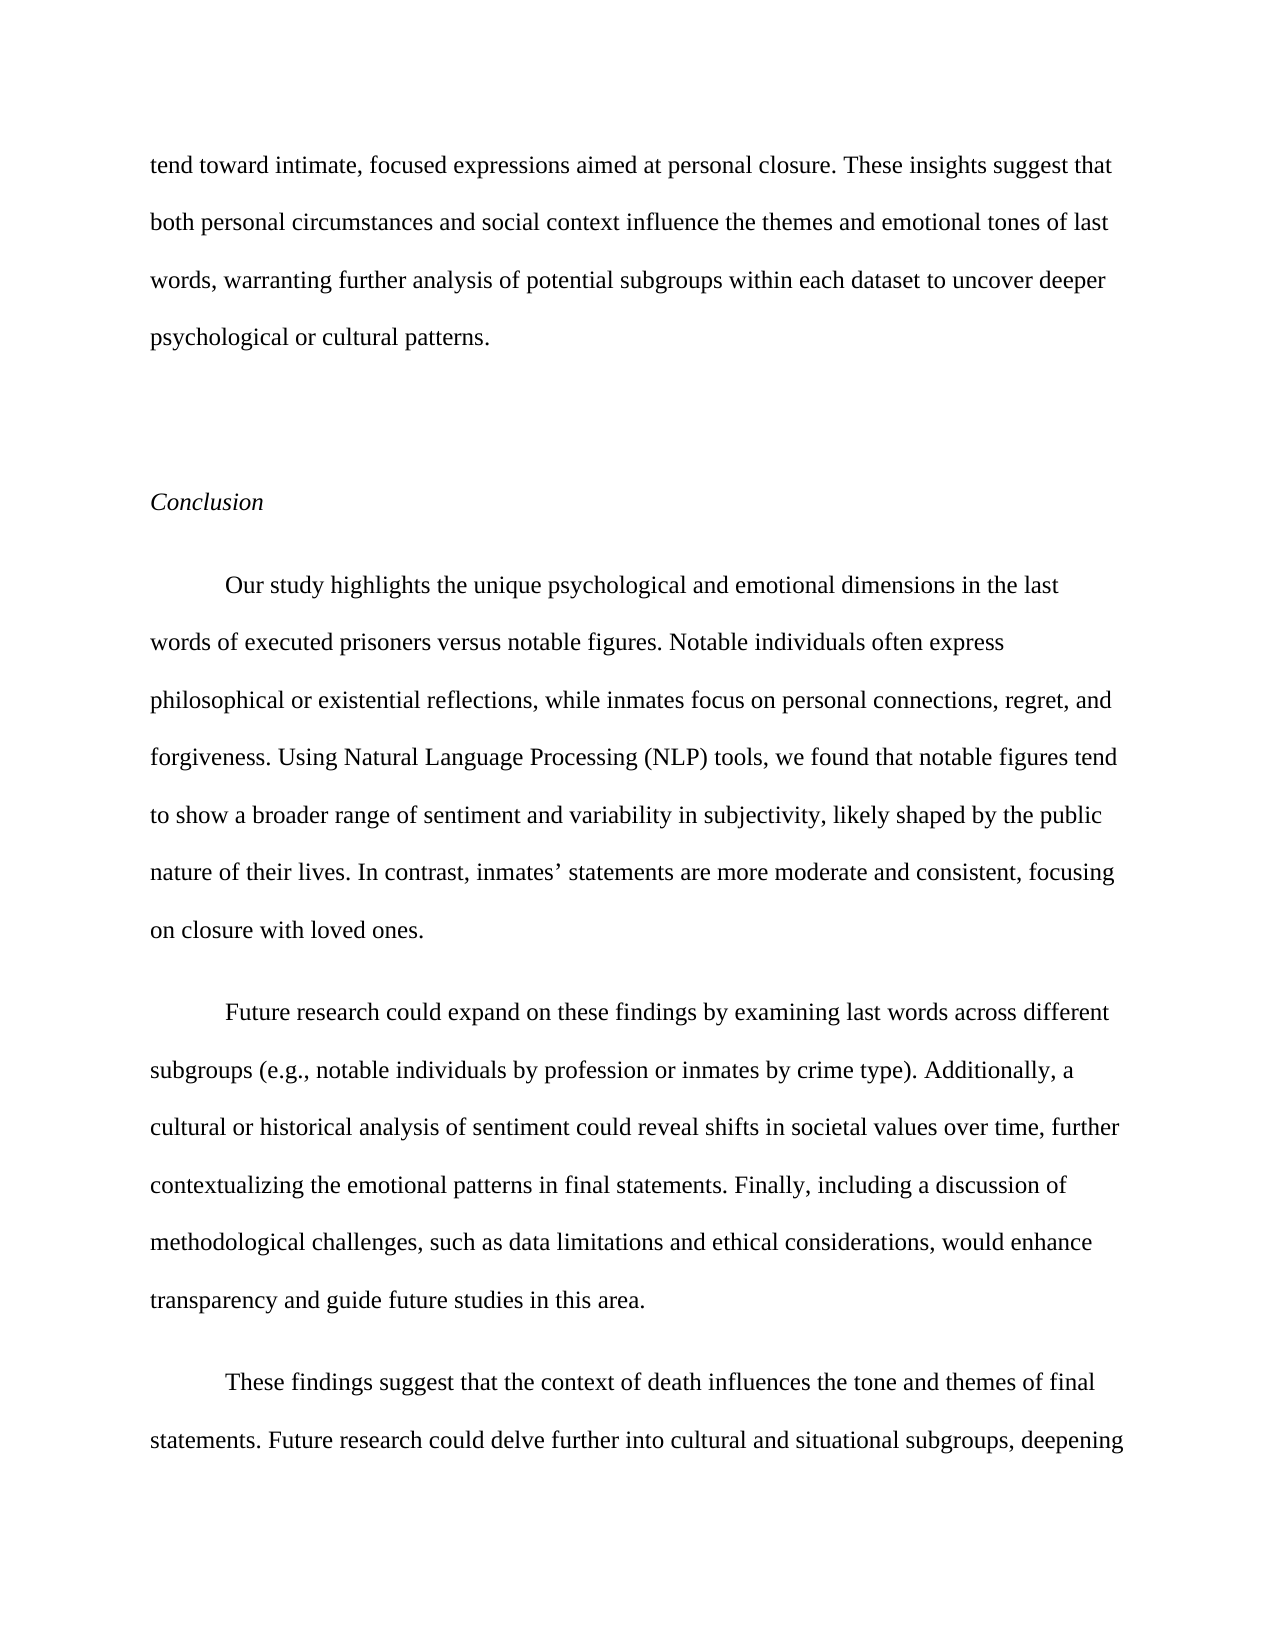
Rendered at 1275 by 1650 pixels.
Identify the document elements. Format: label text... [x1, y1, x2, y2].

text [150, 150, 1125, 351]
text Conclusion [150, 487, 1125, 516]
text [150, 1367, 1125, 1454]
text Our study highlights the unique psychological and emotional dimensions in the last words of executed prisoners versus notable figures. Notable individuals often express philosophical or existential reflections, while inmates focus on personal connections, regret, and forgiveness. Using Natural Language Processing (NLP) tools, we found that notable figures tend to show a broader range of sentiment and variability in subjectivity, likely shaped by the public nature of their lives. In contrast, inmates’ statements are more moderate and consistent, focusing on closure with loved ones. [150, 570, 1125, 944]
text Future research could expand on these findings by examining last words across different subgroups (e.g., notable individuals by profession or inmates by crime type). Additionally, a cultural or historical analysis of sentiment could reveal shifts in societal values over time, further contextualizing the emotional patterns in final statements. Finally, including a discussion of methodological challenges, such as data limitations and ethical considerations, would enhance transparency and guide future studies in this area. [150, 997, 1125, 1314]
